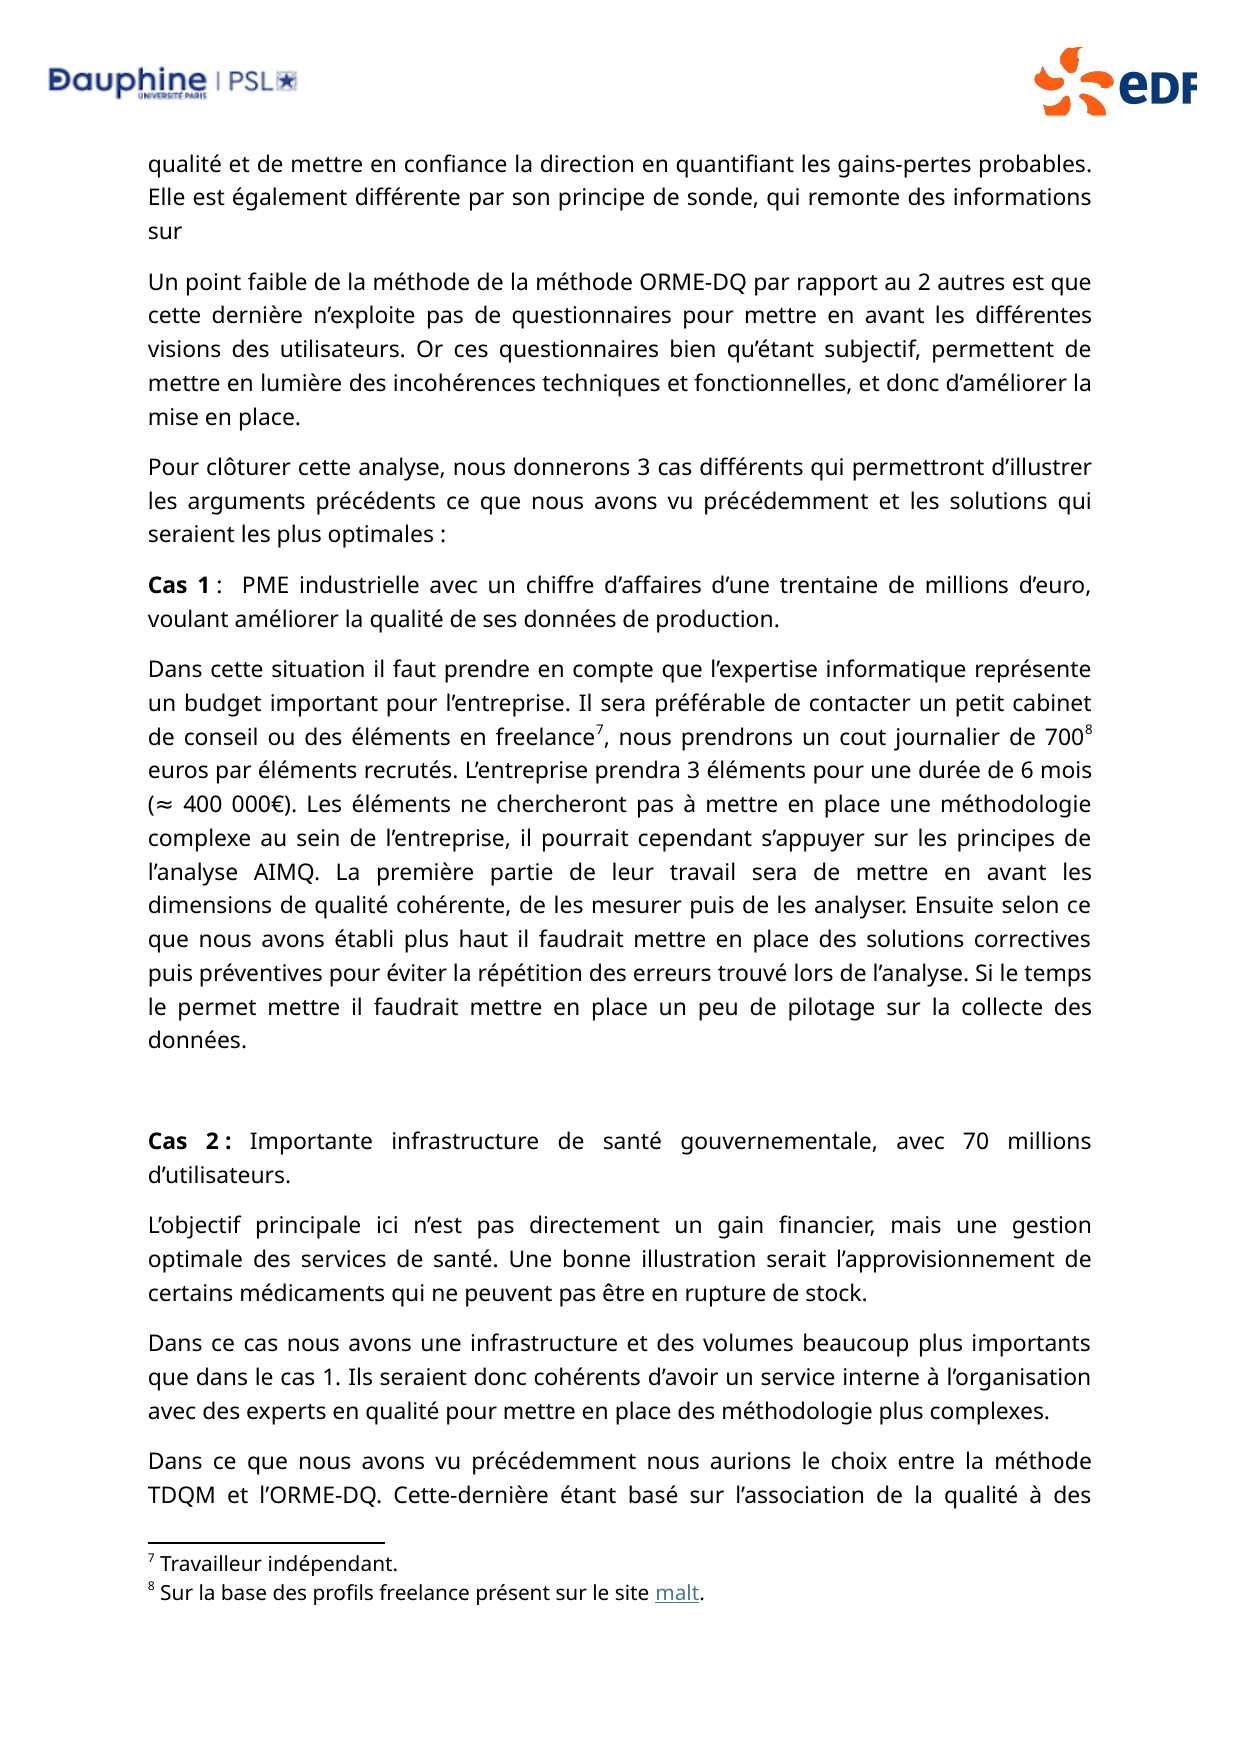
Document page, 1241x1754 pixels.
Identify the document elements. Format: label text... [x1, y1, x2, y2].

text Dans ce cas nous avons une infrastructure et des volumes beaucoup plus importants que dans le cas 1. Ils seraient donc cohérents d’avoir un service interne à l’organisation avec des experts en qualité pour mettre en place des méthodologie plus complexes. [148, 1327, 1093, 1426]
text Dans cette situation il faut prendre en compte que l’expertise informatique représente un budget important pour l’entreprise. Il sera préférable de contacter un petit cabinet de conseil ou des éléments en freelance, nous prendrons un cout journalier de 700 euros par éléments recrutés. L’entreprise prendra 3 éléments pour une durée de 6 mois (≈ 400 000€). Les éléments ne chercheront pas à mettre en place une méthodologie complexe au sein de l’entreprise, il pourrait cependant s’appuyer sur les principes de l’analyse AIMQ. La première partie de leur travail sera de mettre en avant les dimensions de qualité cohérente, de les mesurer puis de les analyser. Ensuite selon ce que nous avons établi plus haut il faudrait mettre en place des solutions correctives puis préventives pour éviter la répétition des erreurs trouvé lors de l’analyse. Si le temps le permet mettre il faudrait mettre en place un peu de pilotage sur la collecte des données. [148, 653, 1093, 1056]
text Cas 1 : PME industrielle avec un chiffre d’affaires d’une trentaine de millions d’euro, voulant améliorer la qualité de ses données de production. [148, 569, 1093, 634]
text Pour clôturer cette analyse, nous donnerons 3 cas différents qui permettront d’illustrer les arguments précédents ce que nous avons vu précédemment et les solutions qui seraient les plus optimales : [148, 451, 1093, 550]
text Cas 2 : Importante infrastructure de santé gouvernementale, avec 70 millions d’utilisateurs. [148, 1125, 1093, 1190]
text Un point faible de la méthode de la méthode ORME-DQ par rapport au 2 autres est que cette dernière n’exploite pas de questionnaires pour mettre en avant les différentes visions des utilisateurs. Or ces questionnaires bien qu’étant subjectif, permettent de mettre en lumière des incohérences techniques et fonctionnelles, et donc d’améliorer la mise en place. [148, 266, 1093, 432]
text L’objectif principale ici n’est pas directement un gain financier, mais une gestion optimale des services de santé. Une bonne illustration serait l’approvisionnement de certains médicaments qui ne peuvent pas être en rupture de stock. [148, 1209, 1093, 1308]
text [148, 1445, 1093, 1510]
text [148, 148, 1093, 246]
picture [1034, 46, 1197, 116]
picture [32, 48, 310, 113]
